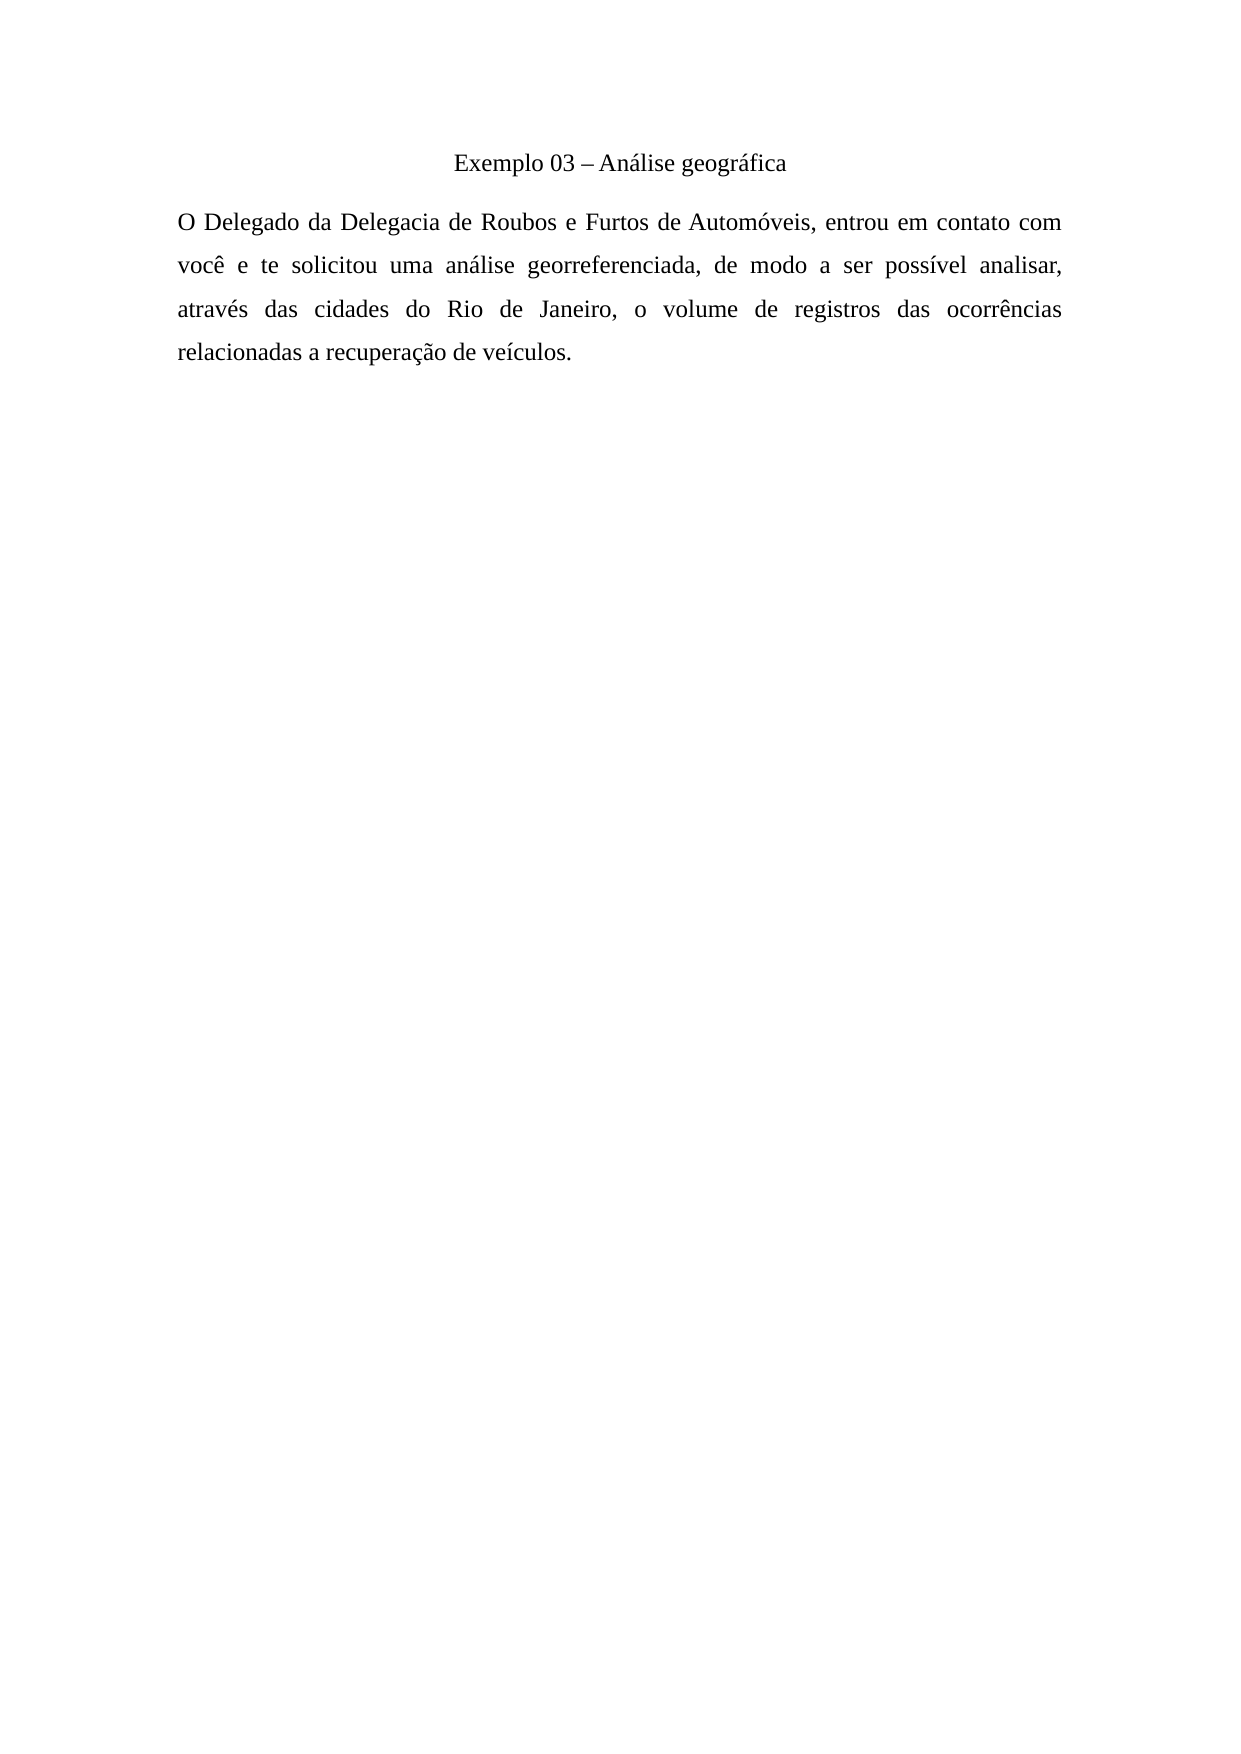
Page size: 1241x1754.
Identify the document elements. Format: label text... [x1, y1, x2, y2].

text O Delegado da Delegacia de Roubos e Furtos de Automóveis, entrou em contato com você e te solicitou uma análise georreferenciada, de modo a ser possível analisar, através das cidades do Rio de Janeiro, o volume de registros das ocorrências relacionadas a recuperação de veículos. [177, 207, 1063, 366]
text Exemplo 03 – Análise geográfica [177, 148, 1063, 176]
